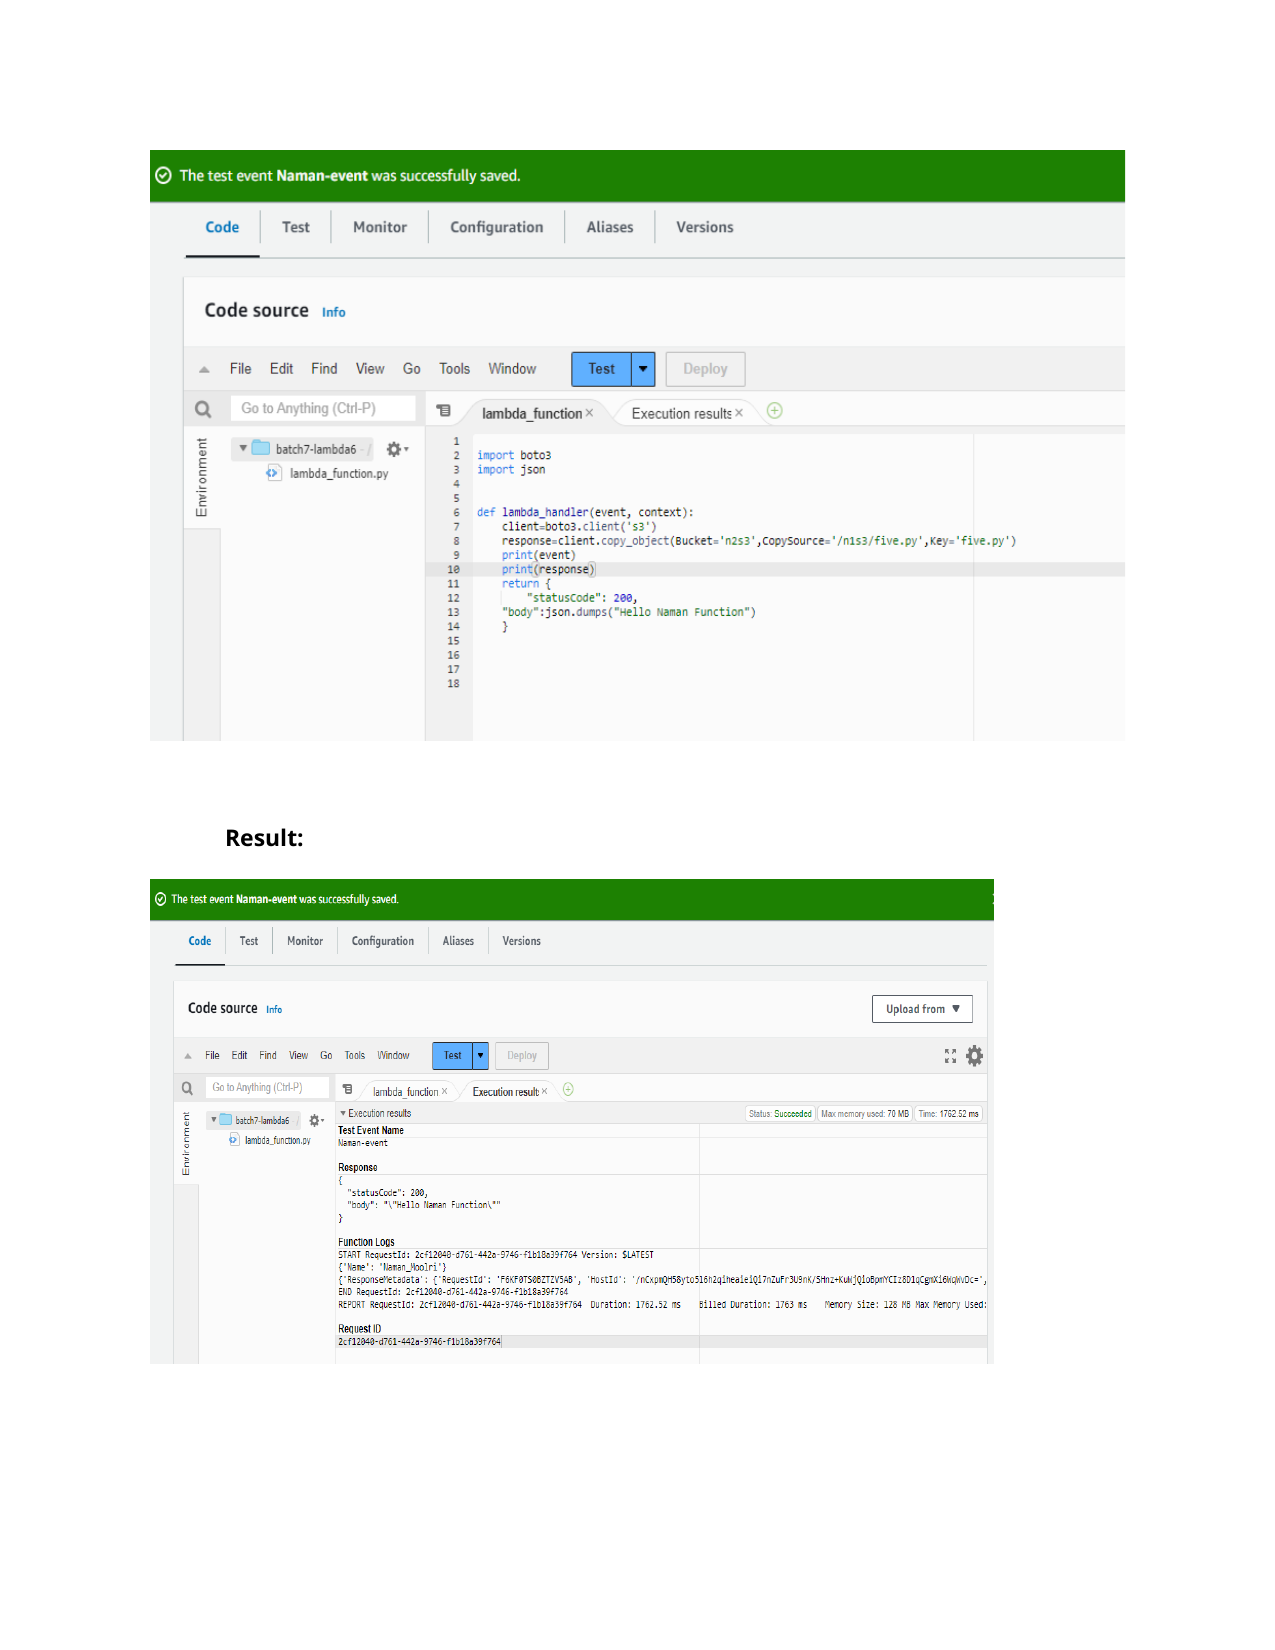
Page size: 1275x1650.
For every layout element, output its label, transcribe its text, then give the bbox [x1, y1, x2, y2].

text Result: [225, 822, 1125, 854]
picture [150, 150, 1125, 741]
picture [150, 879, 994, 1364]
